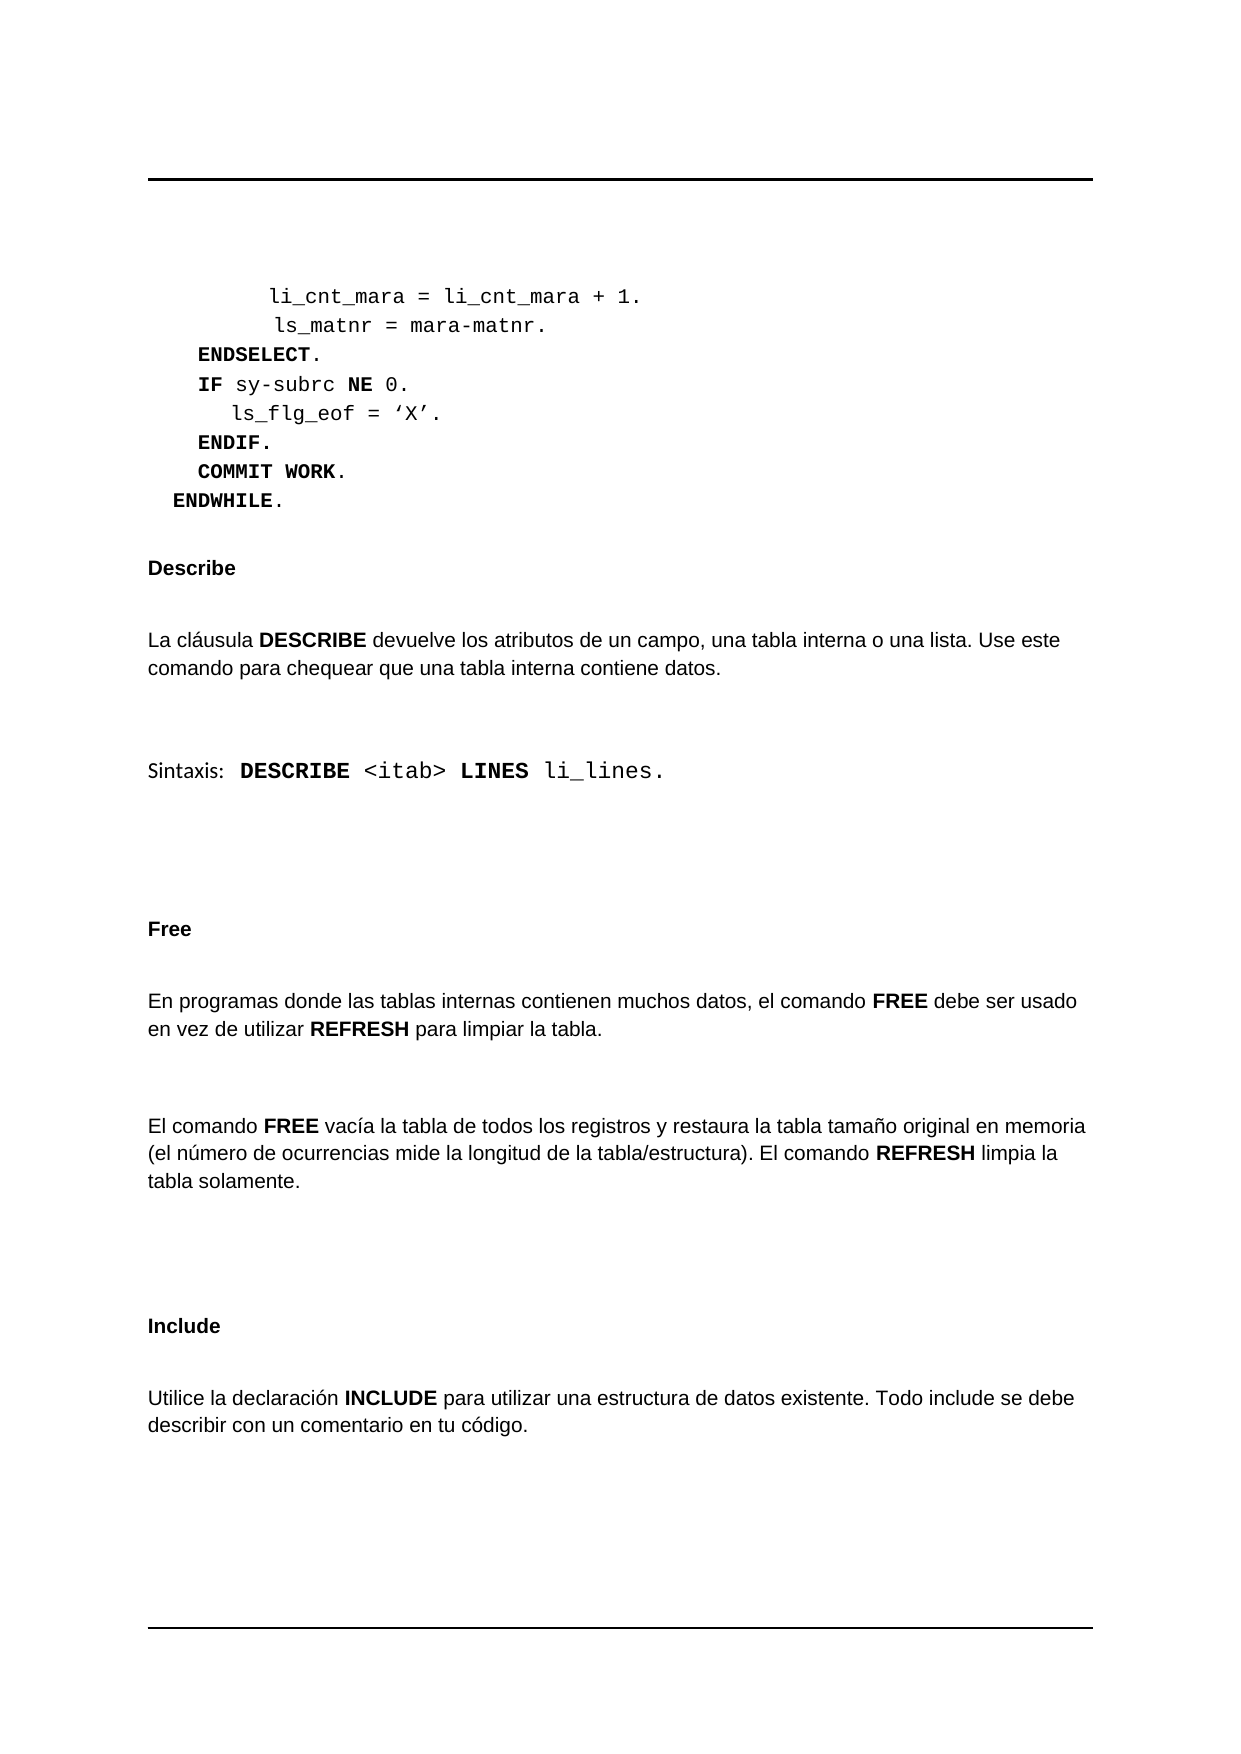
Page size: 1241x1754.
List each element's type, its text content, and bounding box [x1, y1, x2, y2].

subtitle Describe [148, 556, 1093, 579]
text li_cnt_mara = li_cnt_mara + 1. ls_matnr = mara-matnr. ENDSELECT. IF sy-subrc NE 0. [148, 281, 1093, 397]
text ls_flg_eof = ‘X’. ENDIF. COMMIT WORK. ENDWHILE. [148, 397, 1093, 543]
text El comando FREE vacía la tabla de todos los registros y restaura la tabla tamaño original en memoria (el número de ocurrencias mide la longitud de la tabla/estructura). El comando REFRESH limpia la tabla solamente. [148, 1113, 1093, 1192]
subtitle Include [148, 1313, 1093, 1337]
text En programas donde las tablas internas contienen muchos datos, el comando FREE debe ser usado en vez de utilizar REFRESH para limpiar la tabla. [148, 989, 1093, 1041]
subtitle Free [148, 917, 1093, 941]
text La cláusula DESCRIBE devuelve los atributos de un campo, una tabla interna o una lista. Use este comando para chequear que una tabla interna contiene datos. [148, 628, 1093, 679]
text Utilice la declaración INCLUDE para utilizar una estructura de datos existente. Todo include se debe describir con un comentario en tu código. [148, 1386, 1093, 1437]
text Sintaxis: DESCRIBE <itab> LINES li_lines. [148, 757, 1093, 786]
